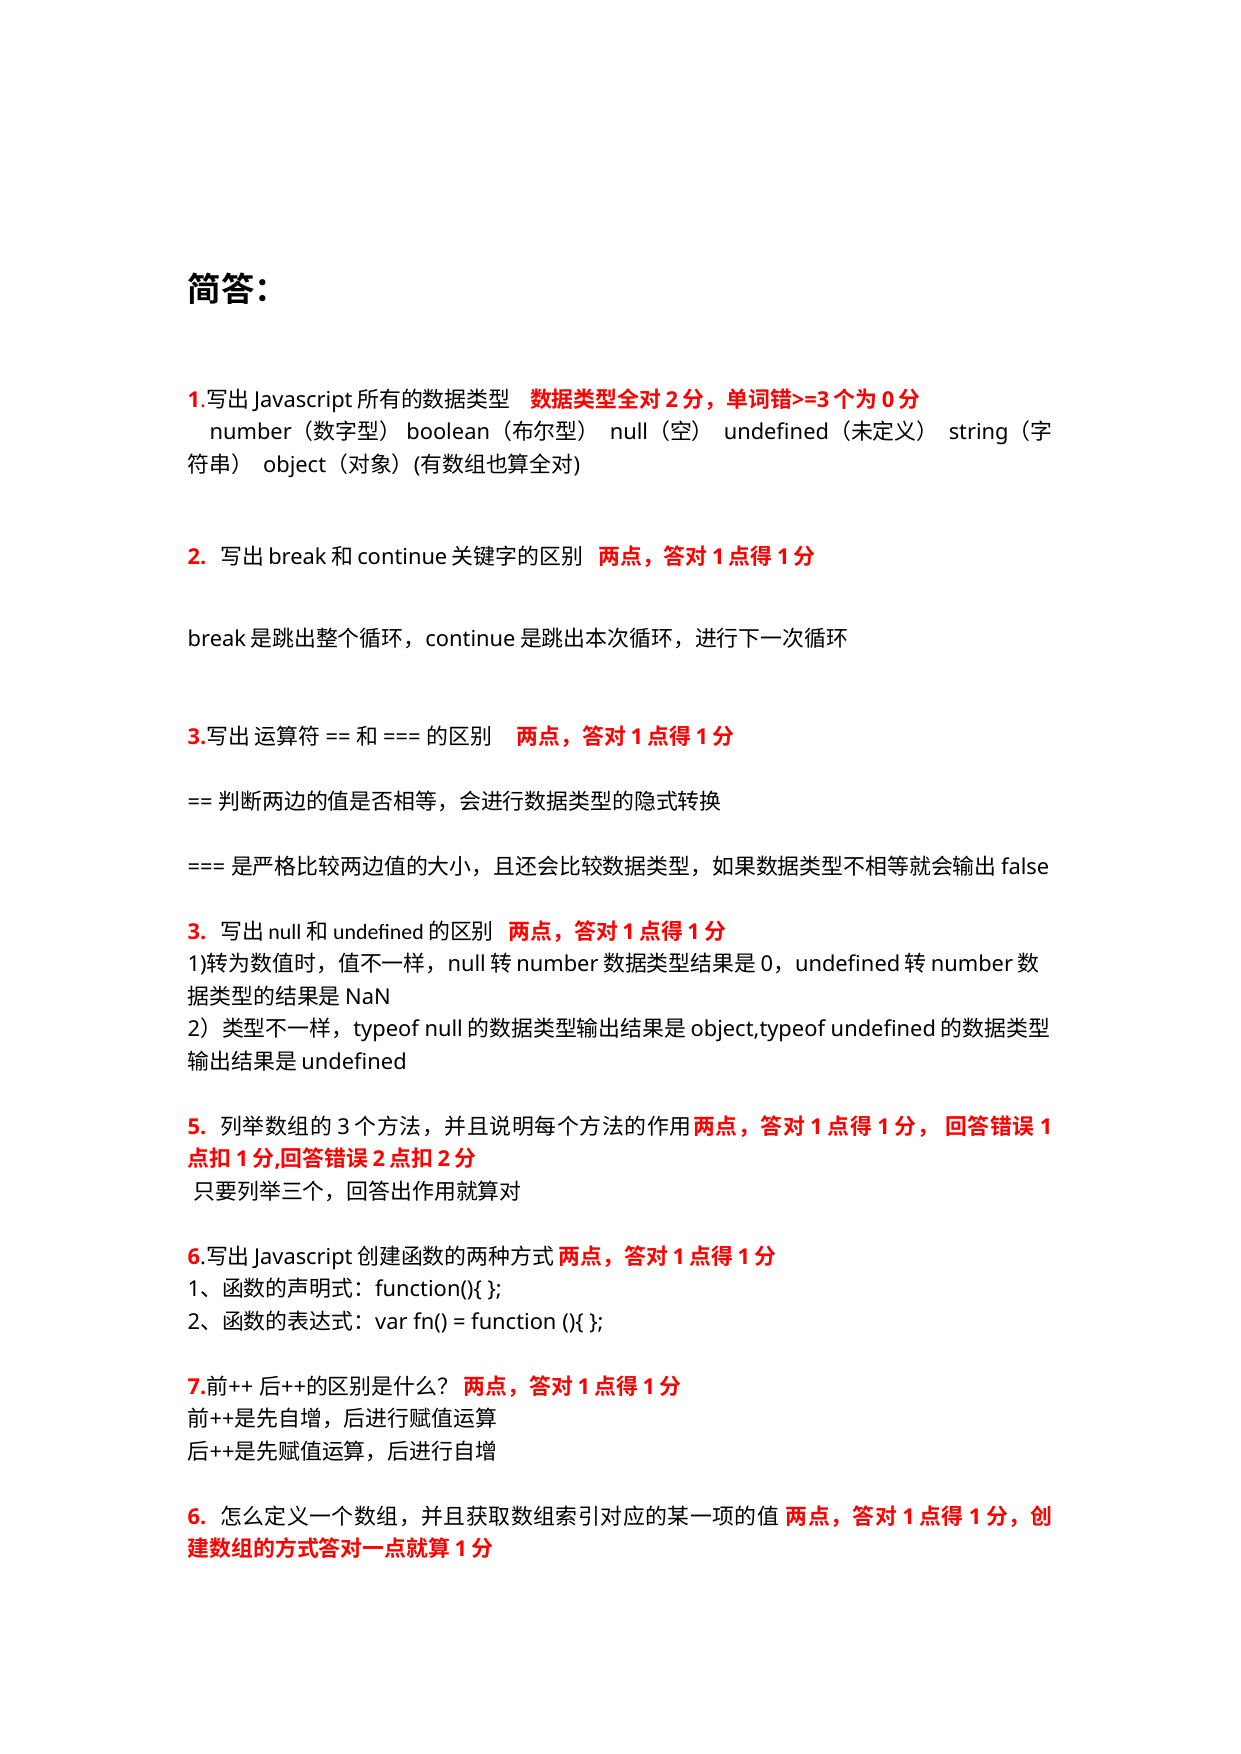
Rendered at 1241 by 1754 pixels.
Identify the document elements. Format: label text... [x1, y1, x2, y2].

text === 是严格比较两边值的大小，且还会比较数据类型，如果数据类型不相等就会输出false [187, 848, 1053, 881]
text 1)转为数值时，值不一样，null转number数据类型结果是0，undefined转number数据类型的结果是NaN [187, 946, 1053, 1011]
list break是跳出整个循环，continue是跳出本次循环，进行下一次循环 [187, 621, 1053, 653]
text == 判断两边的值是否相等，会进行数据类型的隐式转换 [187, 783, 1053, 816]
text 前++是先自增，后进行赋值运算 [187, 1401, 1053, 1433]
subtitle 写出break和continue关键字的区别 两点，答对1点得1分 [187, 538, 1053, 571]
text 2）类型不一样，typeof null的数据类型输出结果是object,typeof undefined的数据类型输出结果是undefined [187, 1011, 1053, 1076]
list 怎么定义一个数组，并且获取数组索引对应的某一项的值 两点，答对1点得1分，创建数组的方式答对一点就算1分 [187, 1498, 1053, 1563]
list 只要列举三个，回答出作用就算对 [187, 1173, 1053, 1206]
list 1.写出Javascript所有的数据类型 数据类型全对2分，单词错>=3个为0分 [187, 381, 1053, 414]
list 列举数组的3个方法，并且说明每个方法的作用两点，答对1点得1分， 回答错误1点扣1分,回答错误2点扣2分 [187, 1108, 1053, 1173]
text 后++是先赋值运算，后进行自增 [187, 1433, 1053, 1466]
subtitle 简答： [187, 254, 1053, 319]
list 3.写出 运算符 == 和 === 的区别 两点，答对1点得1分 [187, 718, 1053, 751]
list number（数字型） boolean（布尔型） null（空） undefined（未定义） string（字符串） object（对象）(有数组也算全对) [187, 414, 1053, 479]
list 7.前++ 后++的区别是什么？ 两点，答对1点得1分 [187, 1368, 1053, 1401]
list 6.写出Javascript创建函数的两种方式 两点，答对1点得1分 [187, 1238, 1053, 1271]
list 写出null 和 undefined的区别 两点，答对1点得1分 [187, 913, 1053, 946]
text 2、函数的表达式：var fn() = function (){ }; [187, 1303, 1053, 1336]
text 1、函数的声明式：function(){ }; [187, 1271, 1053, 1303]
